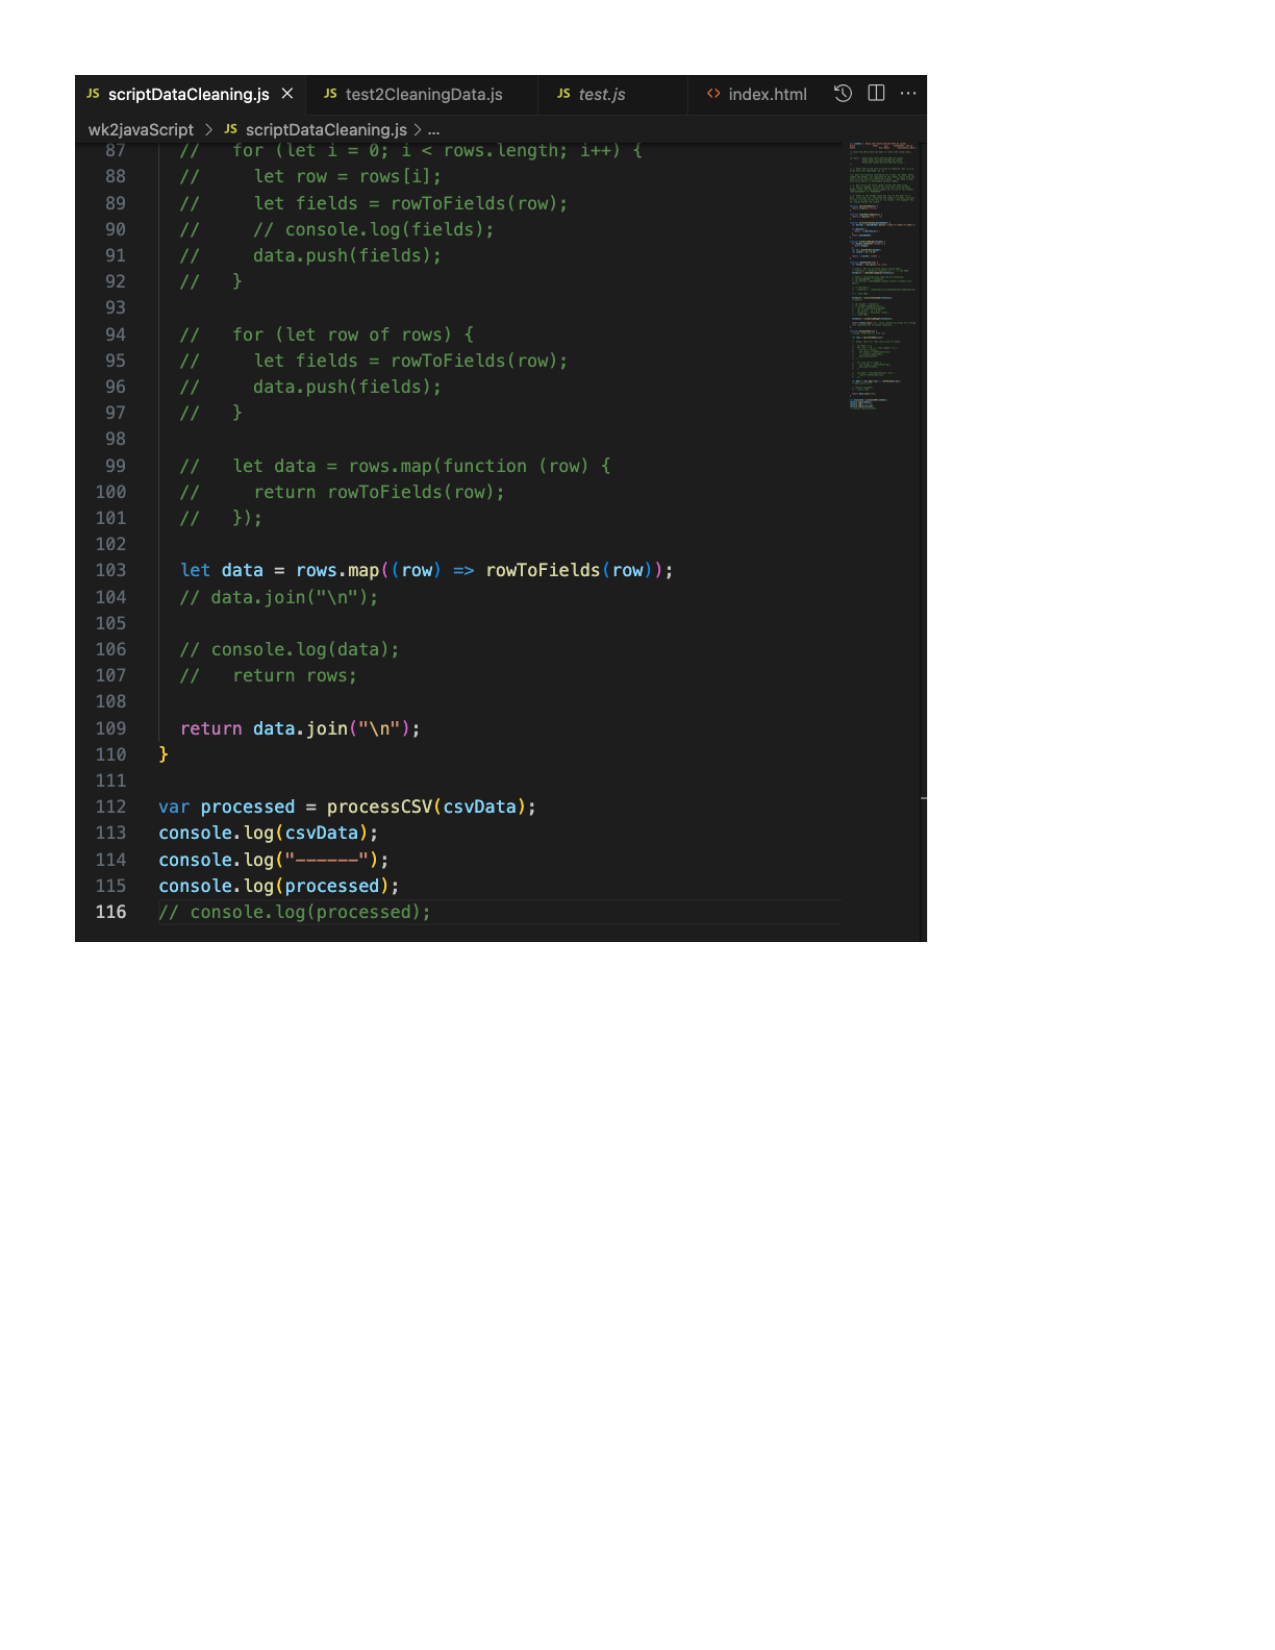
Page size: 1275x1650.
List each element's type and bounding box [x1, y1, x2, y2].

picture [75, 75, 928, 942]
